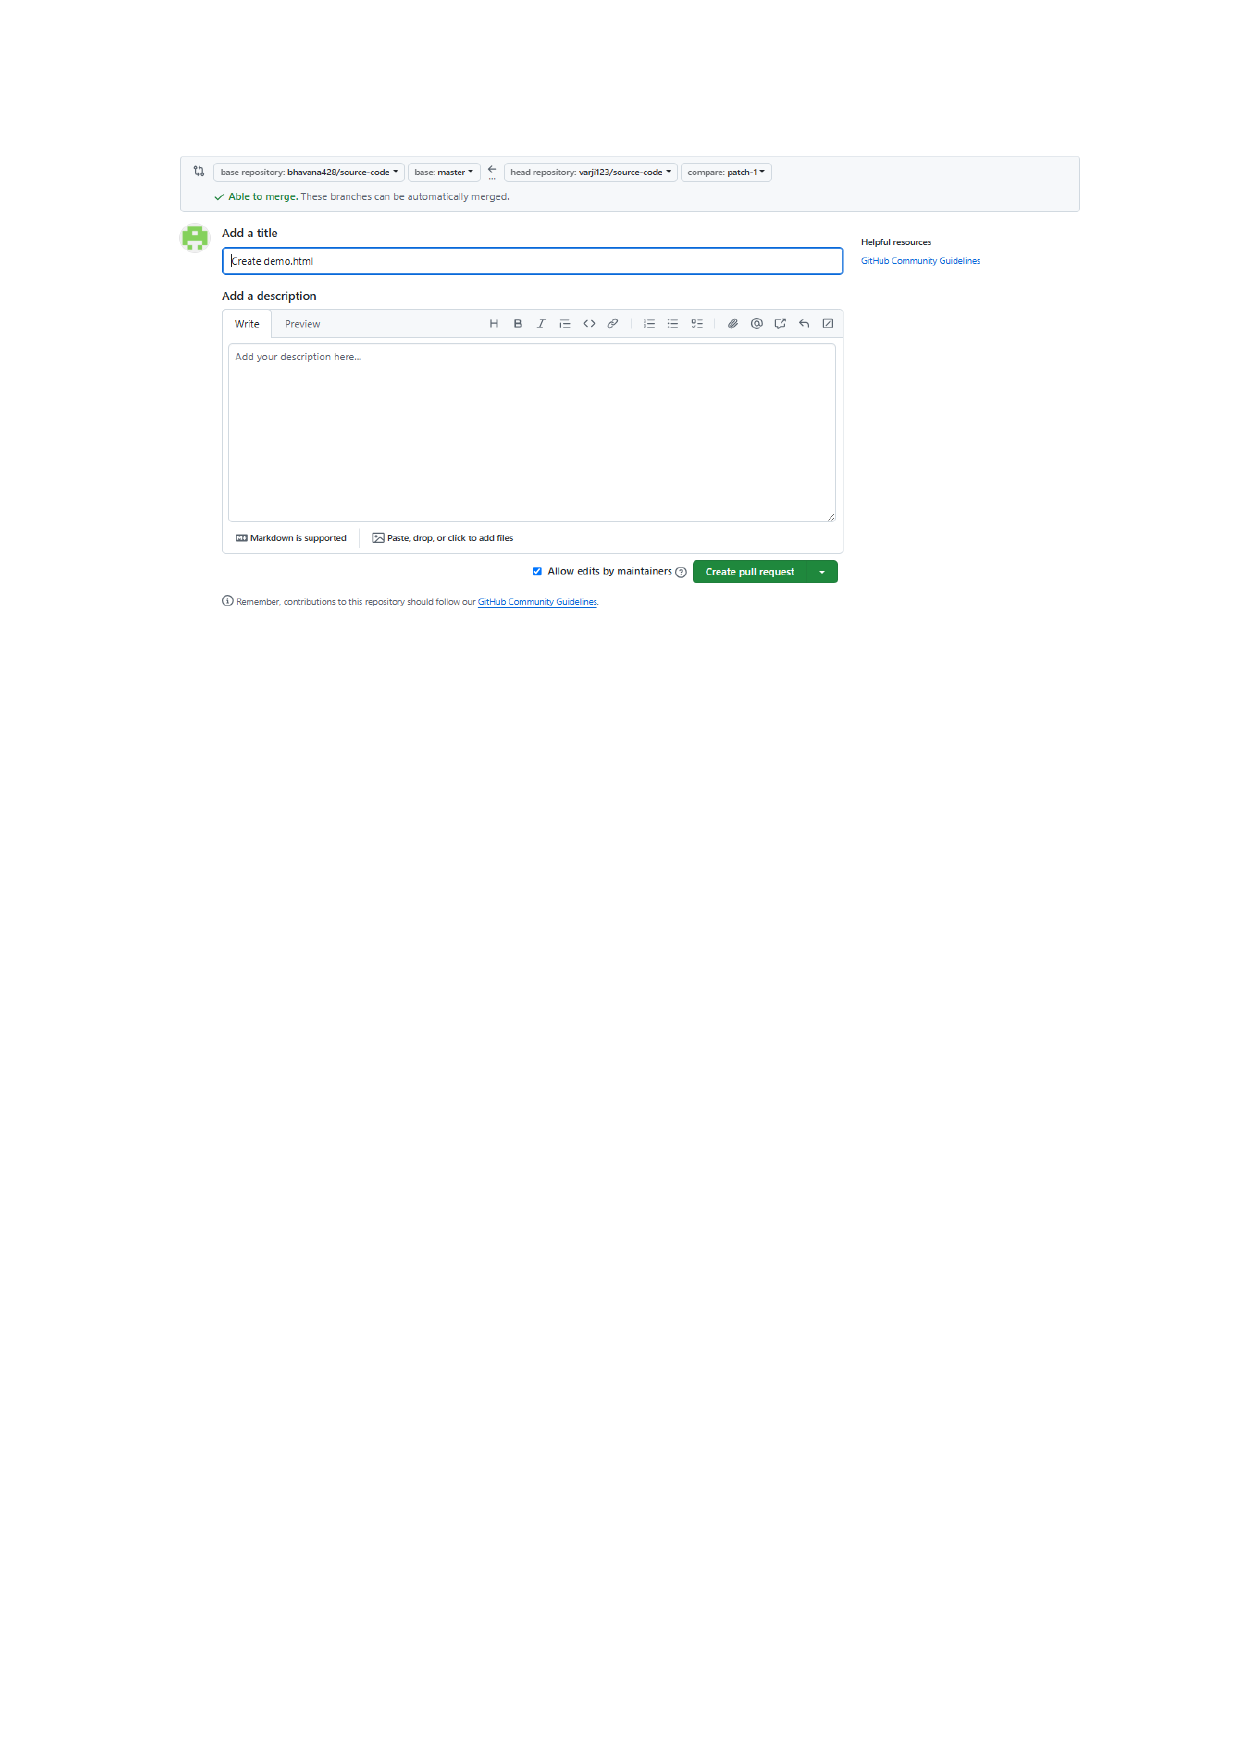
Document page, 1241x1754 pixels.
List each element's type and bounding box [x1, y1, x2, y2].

picture [150, 150, 1090, 629]
